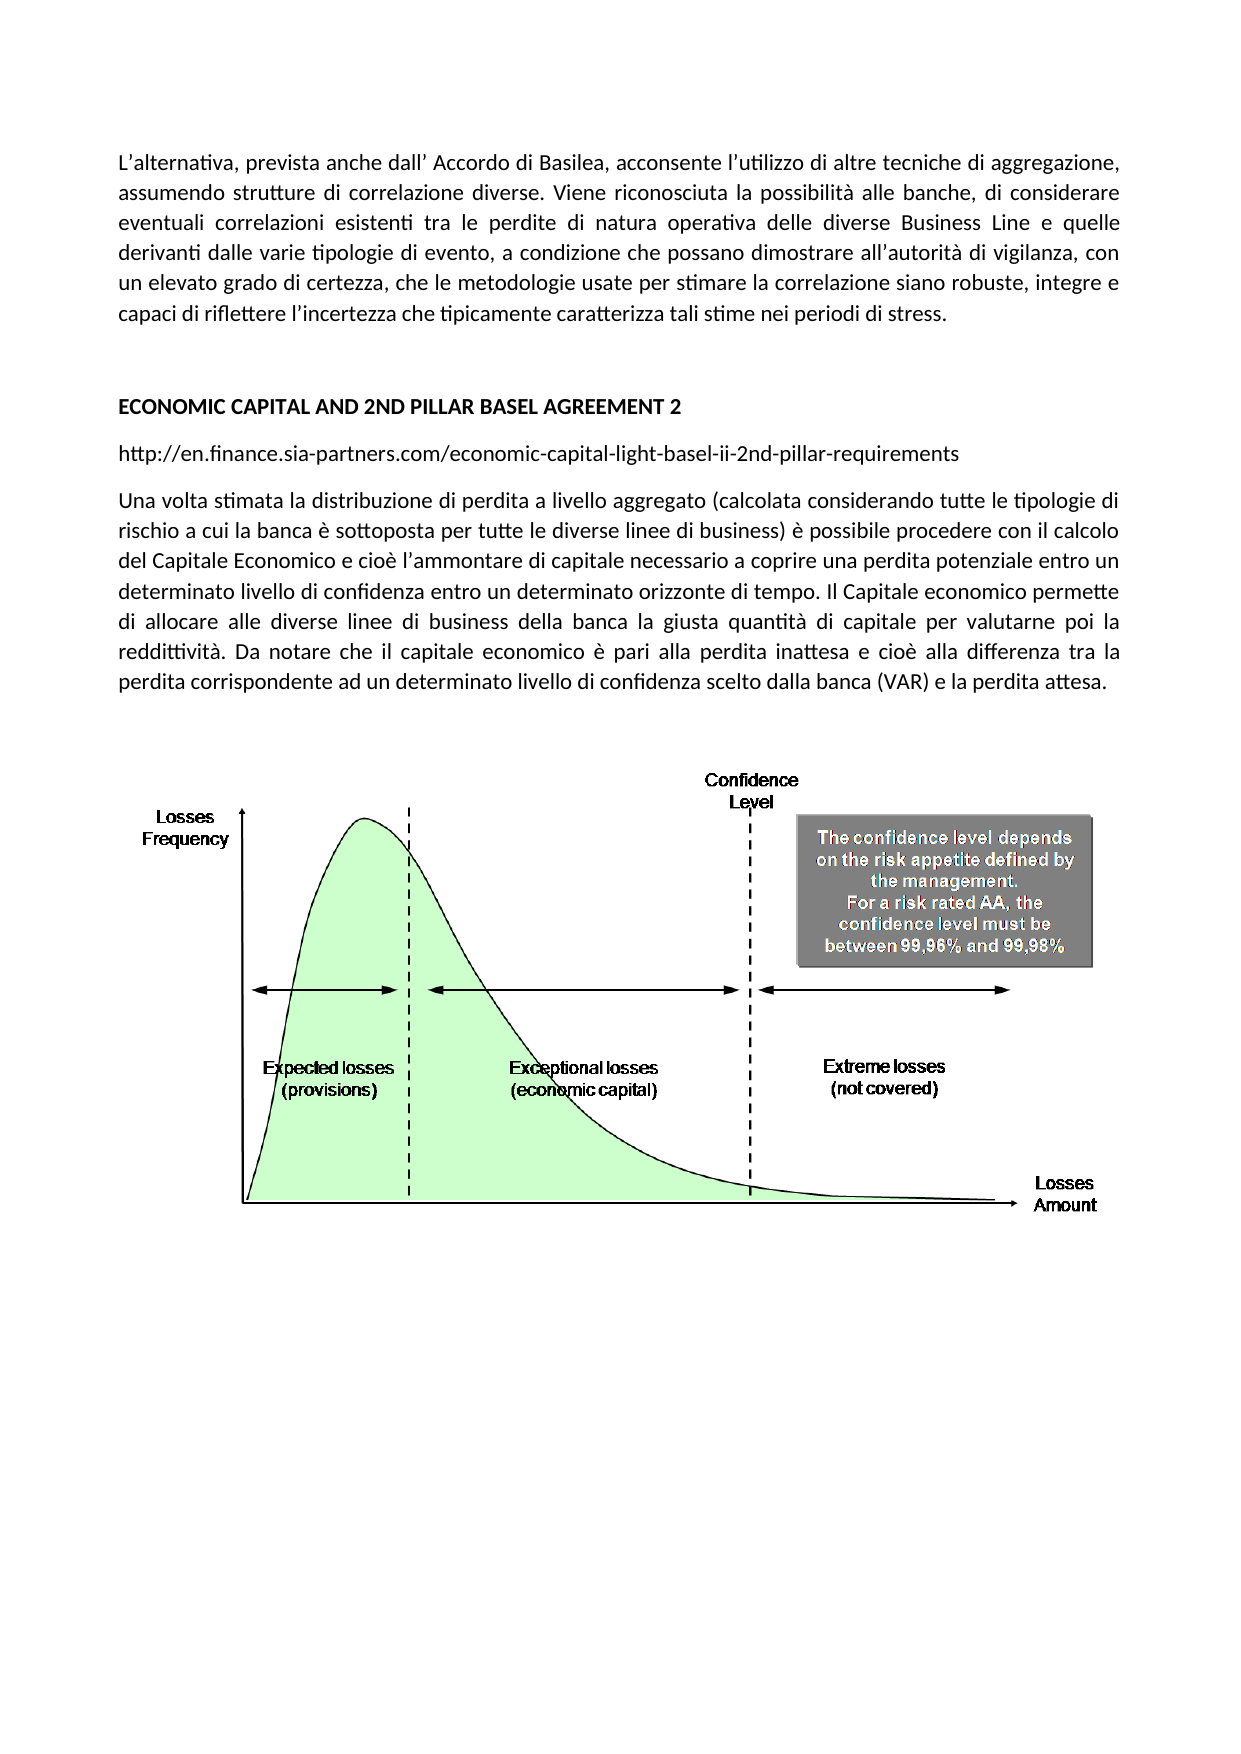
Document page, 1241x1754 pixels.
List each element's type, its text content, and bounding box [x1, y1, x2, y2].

text ECONOMIC CAPITAL AND 2ND PILLAR BASEL AGREEMENT 2 [118, 392, 1122, 420]
text Una volta stimata la distribuzione di perdita a livello aggregato (calcolata considerando tutte le tipologie di rischio a cui la banca è sottoposta per tutte le diverse linee di business) è possibile procedere con il calcolo del Capitale Economico e cioè l’ammontare di capitale necessario a coprire una perdita potenziale entro un determinato livello di confidenza entro un determinato orizzonte di tempo. Il Capitale economico permette di allocare alle diverse linee di business della banca la giusta quantità di capitale per valutarne poi la reddittività. Da notare che il capitale economico è pari alla perdita inattesa e cioè alla differenza tra la perdita corrispondente ad un determinato livello di confidenza scelto dalla banca (VAR) e la perdita attesa. [118, 486, 1122, 695]
text http://en.finance.sia-partners.com/economic-capital-light-basel-ii-2nd-pillar-requirements [118, 439, 1122, 467]
picture [118, 761, 1123, 1222]
